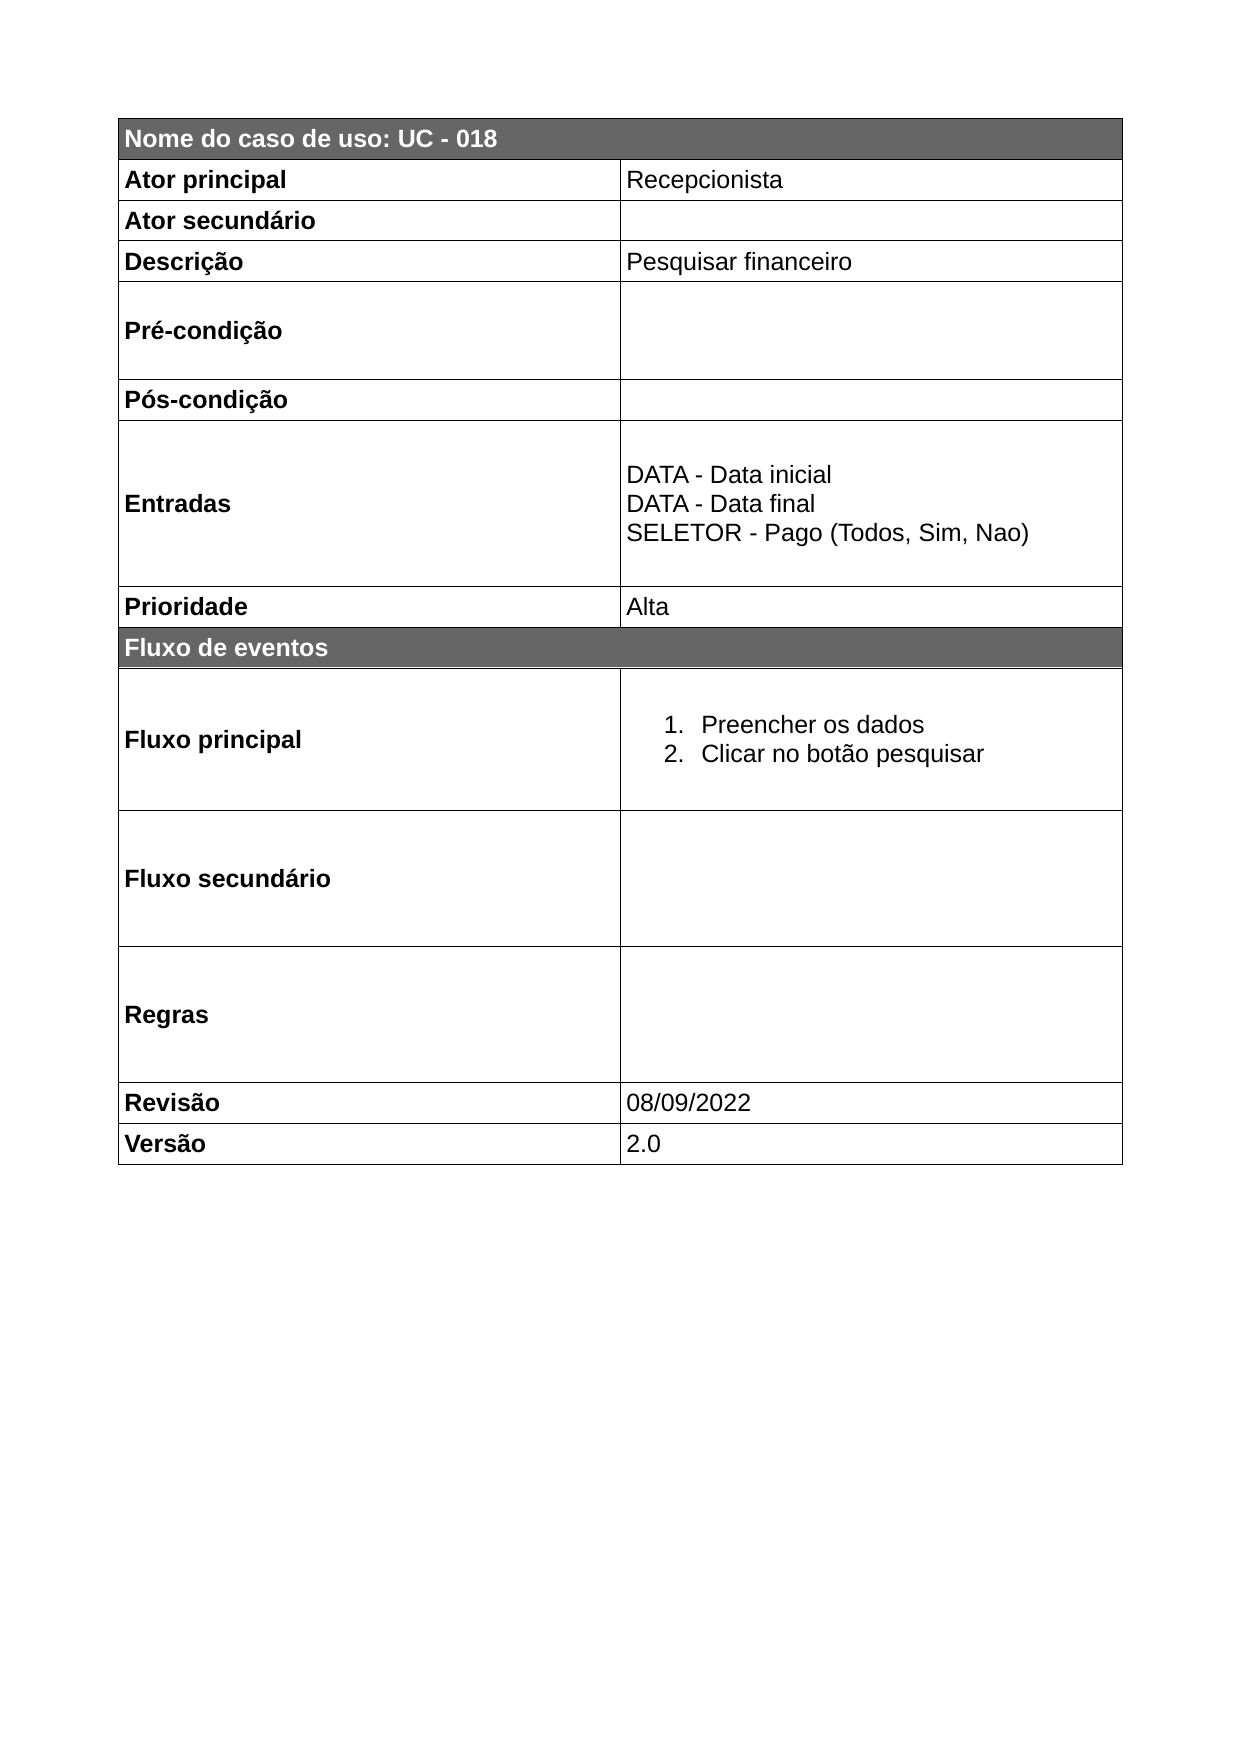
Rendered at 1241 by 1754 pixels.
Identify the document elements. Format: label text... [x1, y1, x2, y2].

table_cell Regras [119, 947, 620, 1082]
table_cell 2.0 [621, 1124, 1122, 1163]
table_cell Entradas [119, 421, 620, 586]
table_cell Fluxo de eventos [119, 628, 1122, 667]
table_cell DATA - Data inicial DATA - Data final SELETOR - Pago (Todos, Sim, Nao) [621, 421, 1122, 586]
table_cell [621, 947, 1122, 1082]
table_cell Pré-condição [119, 282, 620, 379]
table_cell Versão [119, 1124, 620, 1163]
table_cell Revisão [119, 1083, 620, 1123]
table_cell Alta [621, 587, 1122, 627]
table_cell Pesquisar financeiro [621, 241, 1122, 281]
table_cell [621, 282, 1122, 379]
table_cell [621, 201, 1122, 240]
table_cell Descrição [119, 241, 620, 281]
table_cell Ator principal [119, 160, 620, 199]
table_cell [621, 811, 1122, 946]
table_cell 08/09/2022 [621, 1083, 1122, 1123]
table_cell Recepcionista [621, 160, 1122, 199]
table_cell [621, 380, 1122, 420]
table_cell Ator secundário [119, 201, 620, 240]
table_cell Fluxo principal [119, 669, 620, 810]
table_cell Prioridade [119, 587, 620, 627]
table_cell Preencher os dados Clicar no botão pesquisar [621, 669, 1122, 810]
table_cell Fluxo secundário [119, 811, 620, 946]
table_header Nome do caso de uso: UC - 018 [119, 119, 1122, 159]
table_cell Pós-condição [119, 380, 620, 420]
